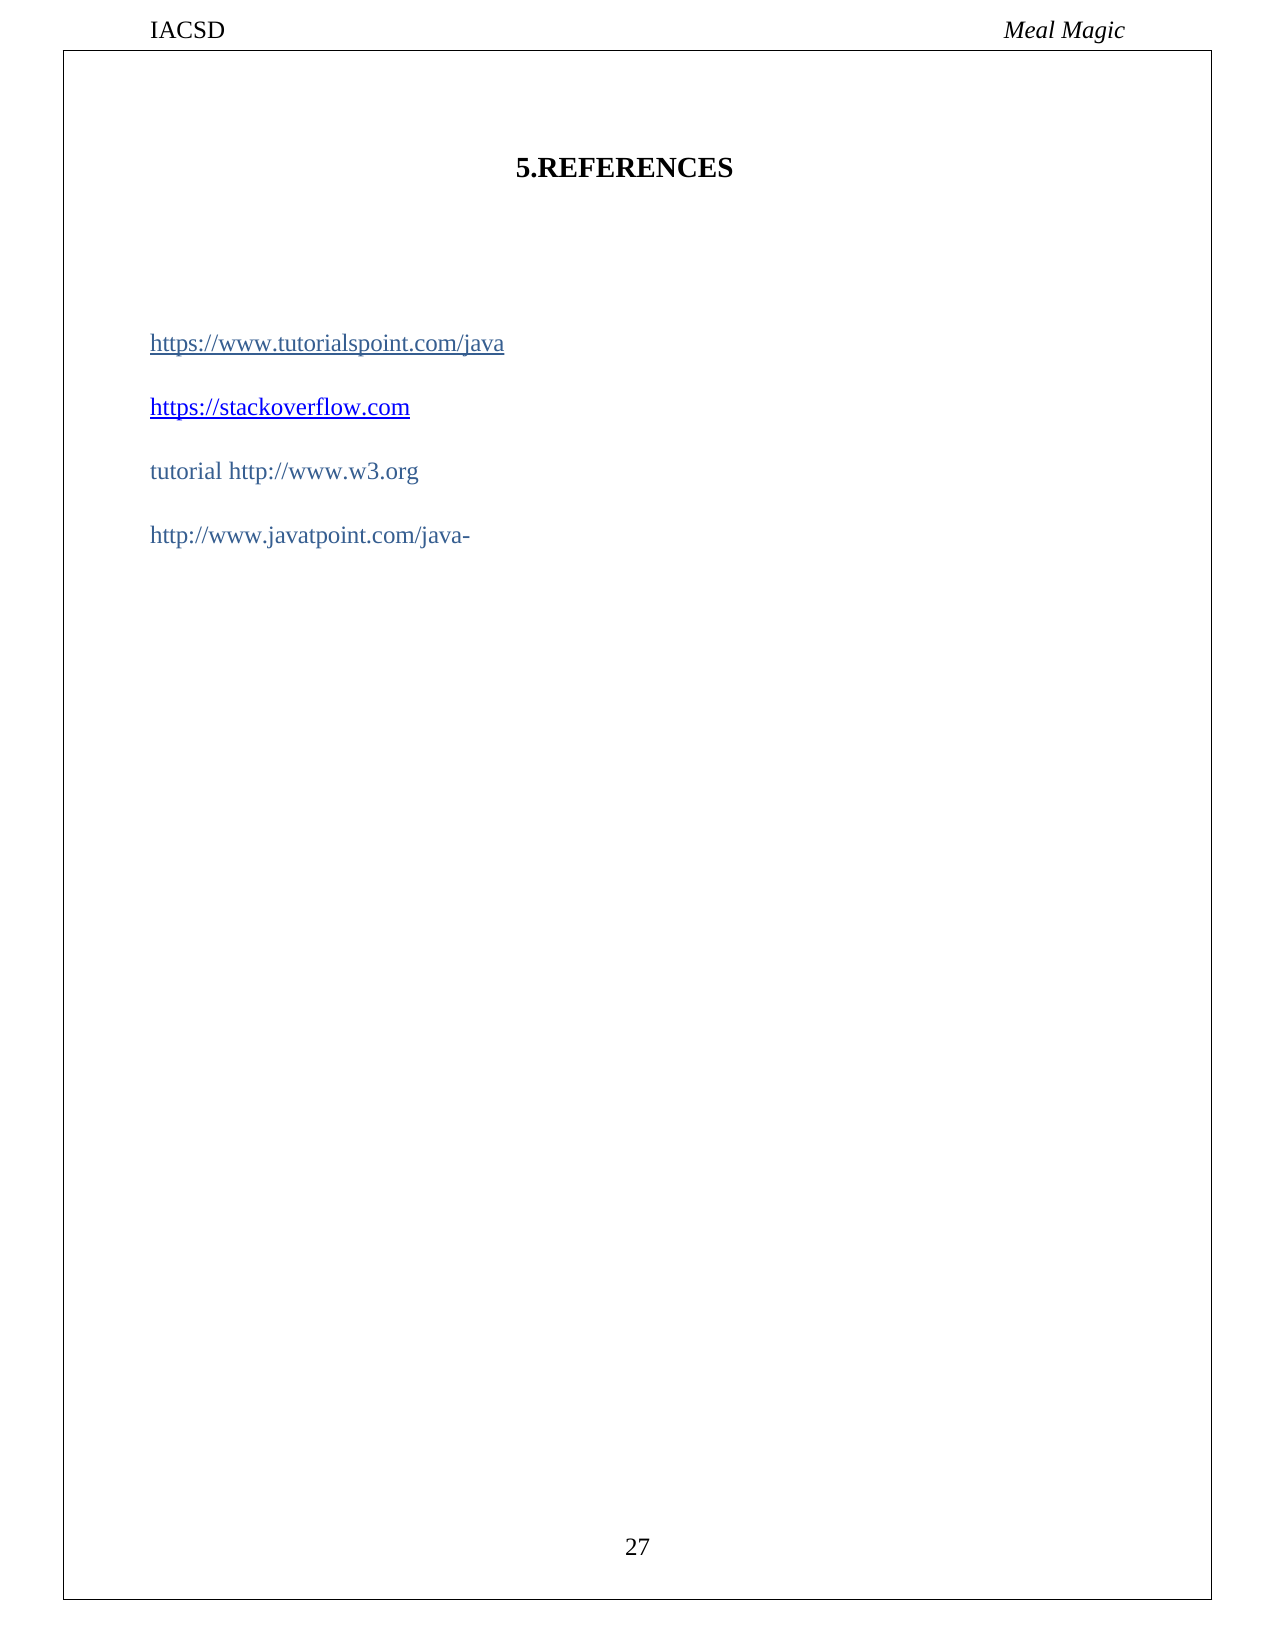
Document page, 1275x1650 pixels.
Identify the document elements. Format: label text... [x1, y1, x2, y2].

subtitle 5.REFERENCES [516, 150, 1125, 183]
text tutorial http://www.w3.org [150, 456, 1125, 485]
text https://stackoverflow.com [150, 392, 1125, 421]
text https://www.tutorialspoint.com/java [150, 328, 1125, 357]
text http://www.javatpoint.com/java- [150, 520, 1125, 549]
